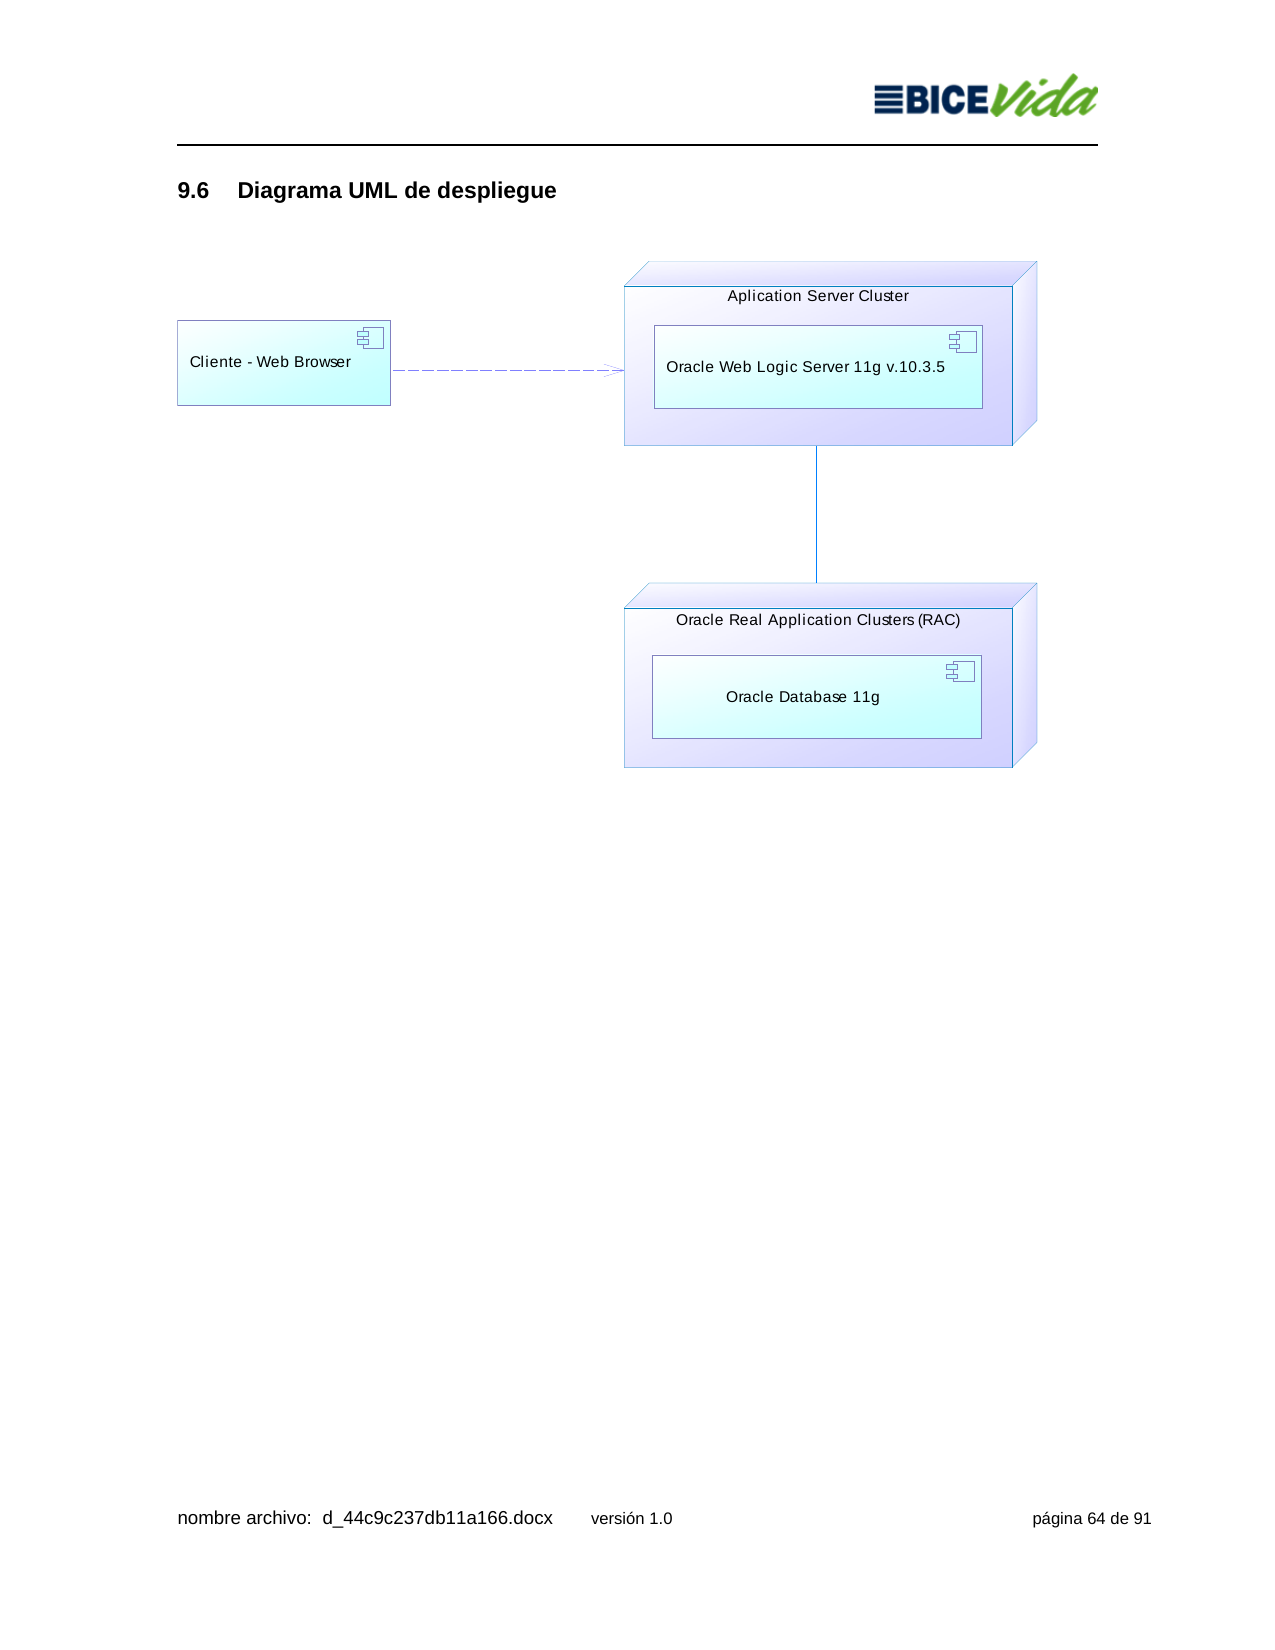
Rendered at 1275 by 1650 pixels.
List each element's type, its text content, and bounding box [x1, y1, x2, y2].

picture [625, 582, 1038, 766]
picture [624, 610, 1011, 768]
picture [625, 261, 1038, 444]
subtitle Diagrama UML de despliegue [177, 177, 1098, 203]
picture [624, 288, 1011, 446]
